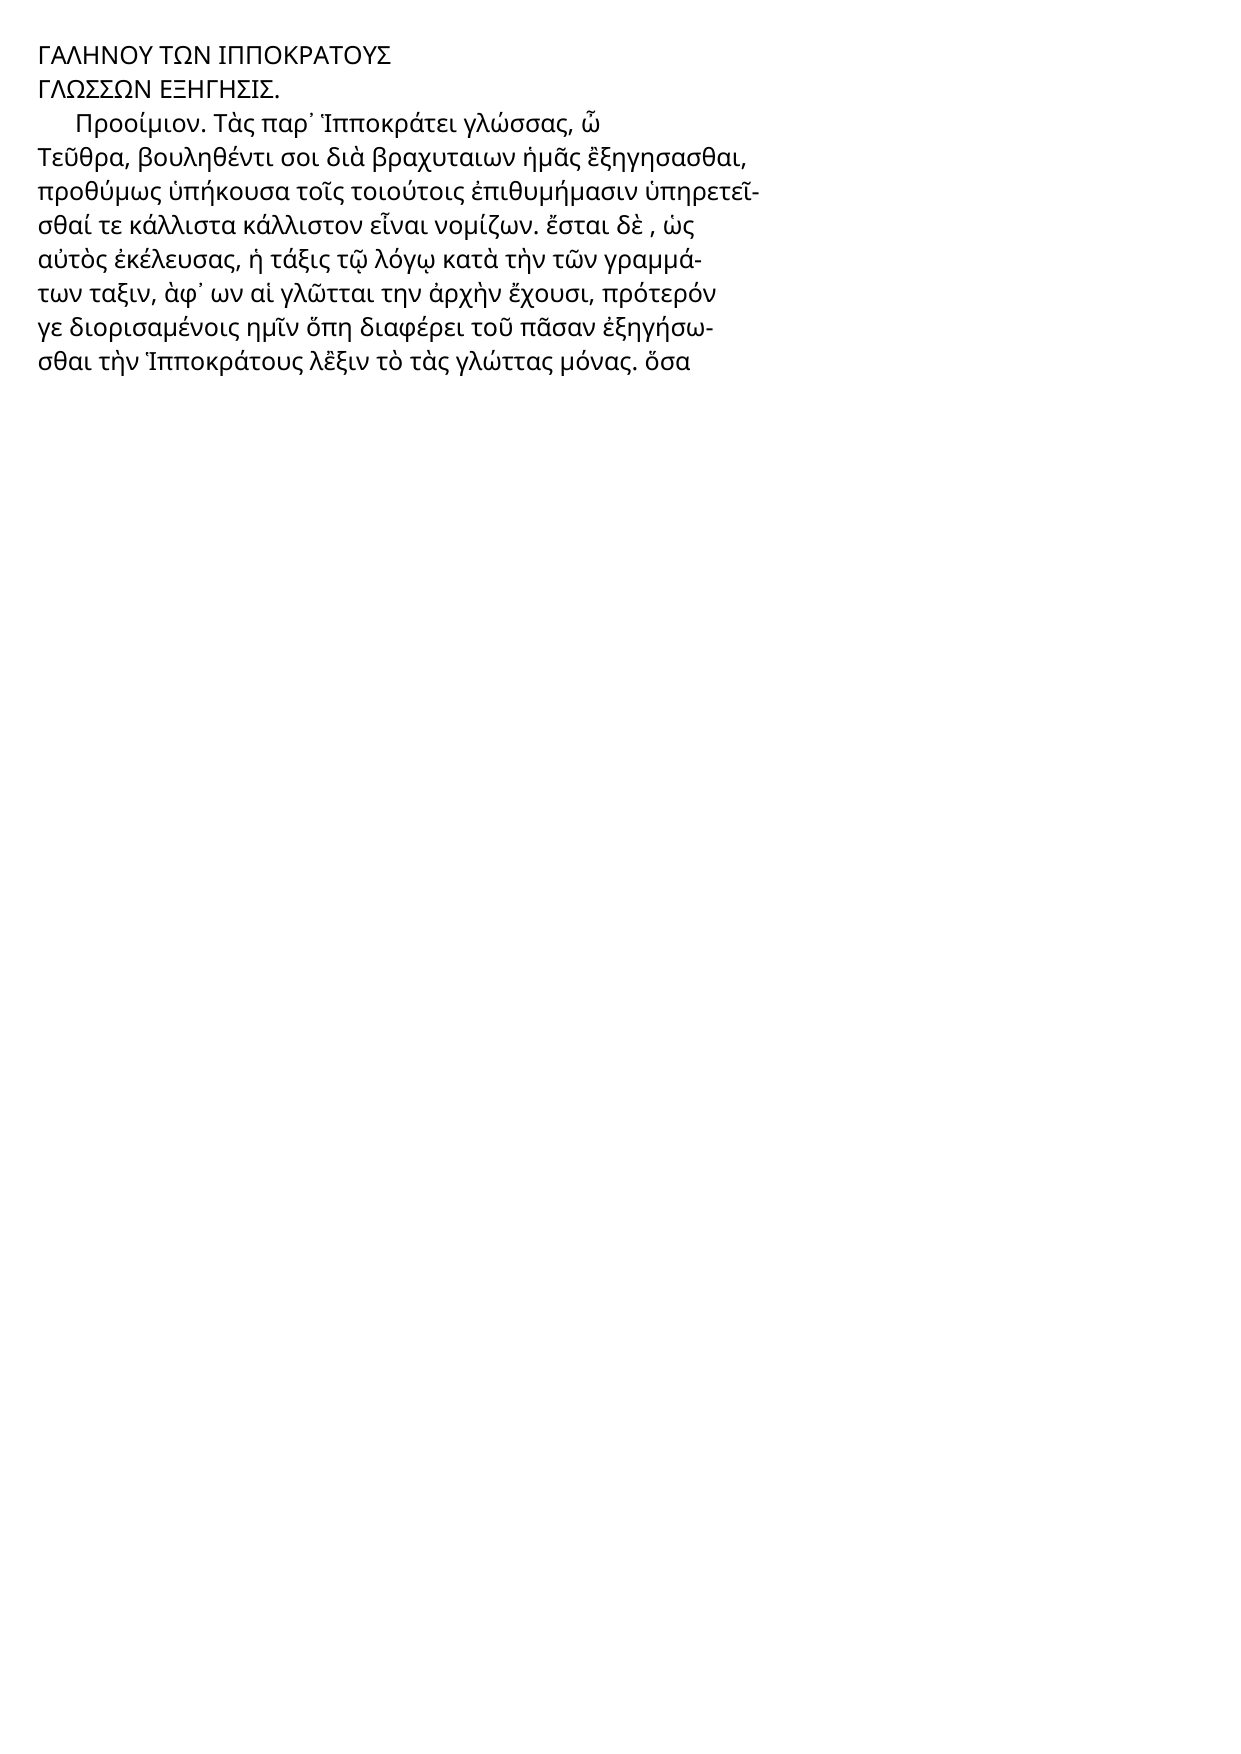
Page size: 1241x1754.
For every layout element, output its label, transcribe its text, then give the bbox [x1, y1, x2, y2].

text ΓΑΛΗΝΟΥ ΤΩΝ ΙΠΠΟΚΡΑΤΟΥΣ ΓΛΩΣΣΩΝ ΕΞΗΓΗΣΙΣ. [37, 37, 1203, 106]
text Προοίμιον. Τὰς παρ᾽ Ἱπποκράτει γλώσσας, ὦ Τεῦθρα, βουληθέντι σοι διὰ βραχυταιων ἡμᾶς ἒξηγησασθαι, προθύμως ὑπήκουσα τοῖς τοιούτοις ἐπιθυμήμασιν ὑπηρετεῖ- σθαί τε κάλλιστα κάλλιστον εἶναι νομίζων. ἔσται δὲ , ὡς αὐτὸς ἐκέλευσας, ἡ τάξις τῷ λόγῳ κατὰ τὴν τῶν γραμμά- των ταξιν, ὰφ᾽ ων αἱ γλῶτται την ἀρχὴν ἔχουσι, πρότερόν γε διορισαμένοις ημῖν ὅπη διαφέρει τοῦ πᾶσαν ἐξηγήσω- σθαι τὴν Ἱπποκράτους λἒξιν τὸ τὰς γλώττας μόνας. ὅσα [37, 106, 1203, 378]
